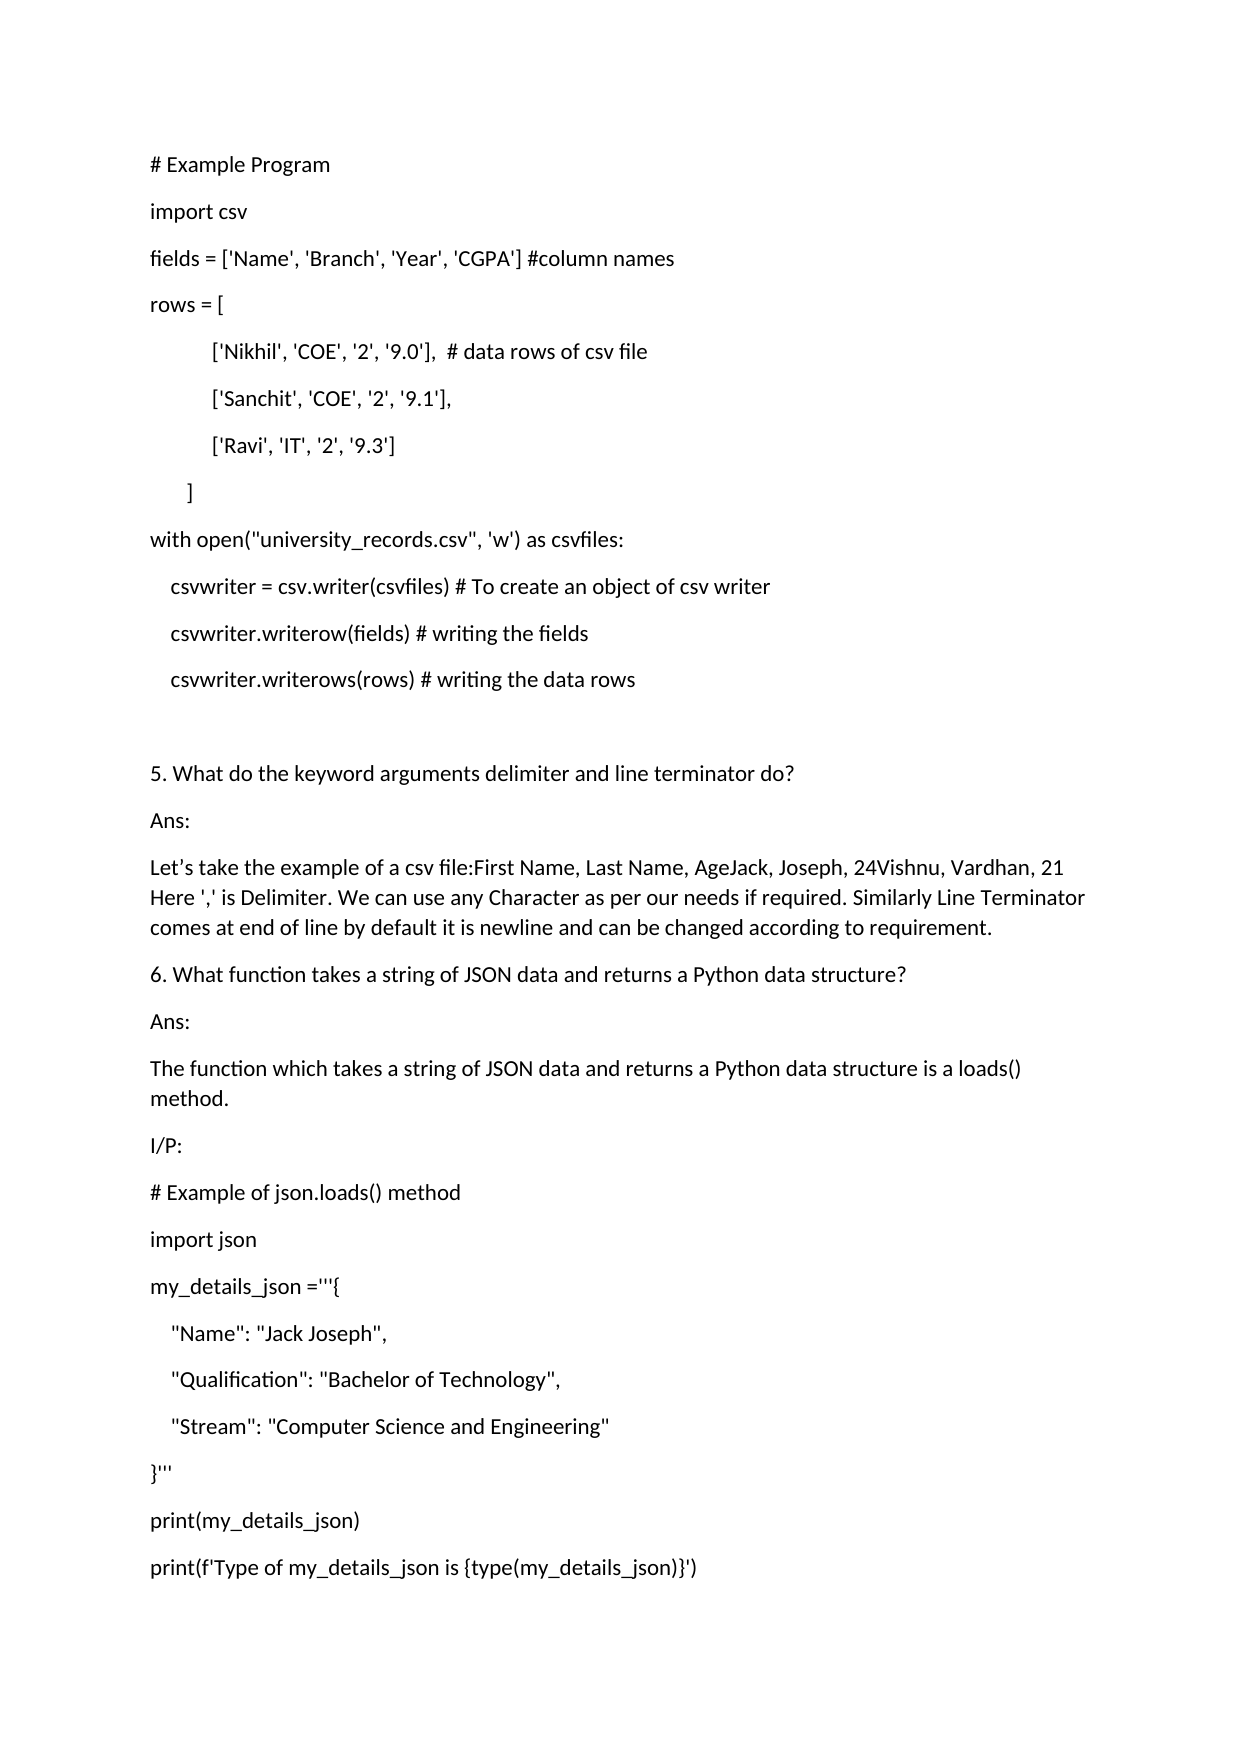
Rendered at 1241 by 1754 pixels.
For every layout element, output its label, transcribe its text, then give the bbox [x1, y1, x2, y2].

text csvwriter.writerows(rows) # writing the data rows [150, 666, 1090, 694]
text 6. What function takes a string of JSON data and returns a Python data structure? [150, 960, 1090, 988]
text fields = ['Name', 'Branch', 'Year', 'CGPA'] #column names [150, 244, 1090, 272]
text 5. What do the keyword arguments delimiter and line terminator do? [150, 759, 1090, 787]
text }''' [150, 1459, 1090, 1487]
text The function which takes a string of JSON data and returns a Python data structure is a loads() method. [150, 1054, 1090, 1112]
text my_details_json ='''{ [150, 1272, 1090, 1300]
text ['Nikhil', 'COE', '2', '9.0'], # data rows of csv file [150, 337, 1090, 366]
text csvwriter.writerow(fields) # writing the fields [150, 619, 1090, 647]
text csvwriter = csv.writer(csvfiles) # To create an object of csv writer [150, 572, 1090, 600]
text "Stream": "Computer Science and Engineering" [150, 1412, 1090, 1441]
text ] [150, 478, 1090, 506]
text Ans: [150, 806, 1090, 834]
text print(f'Type of my_details_json is {type(my_details_json)}') [150, 1553, 1090, 1581]
text # Example of json.loads() method [150, 1178, 1090, 1206]
text import json [150, 1225, 1090, 1253]
text Let’s take the example of a csv file: First Name, Last Name, Age Jack, Joseph, 24 Vishnu, Vardhan, 21 Here ',' is Delimiter. We can use any Character as per our needs if required. Similarly Line Terminator comes at end of line by default it is newline and can be changed according to requirement. [150, 853, 1090, 942]
text print(my_details_json) [150, 1506, 1090, 1534]
text rows = [ [150, 291, 1090, 319]
text import csv [150, 197, 1090, 225]
text # Example Program [150, 150, 1090, 178]
text ['Ravi', 'IT', '2', '9.3'] [150, 431, 1090, 459]
text Ans: [150, 1007, 1090, 1035]
text "Name": "Jack Joseph", [150, 1319, 1090, 1347]
text with open("university_records.csv", 'w') as csvfiles: [150, 525, 1090, 553]
text ['Sanchit', 'COE', '2', '9.1'], [150, 384, 1090, 412]
text I/P: [150, 1131, 1090, 1159]
text "Qualification": "Bachelor of Technology", [150, 1366, 1090, 1394]
